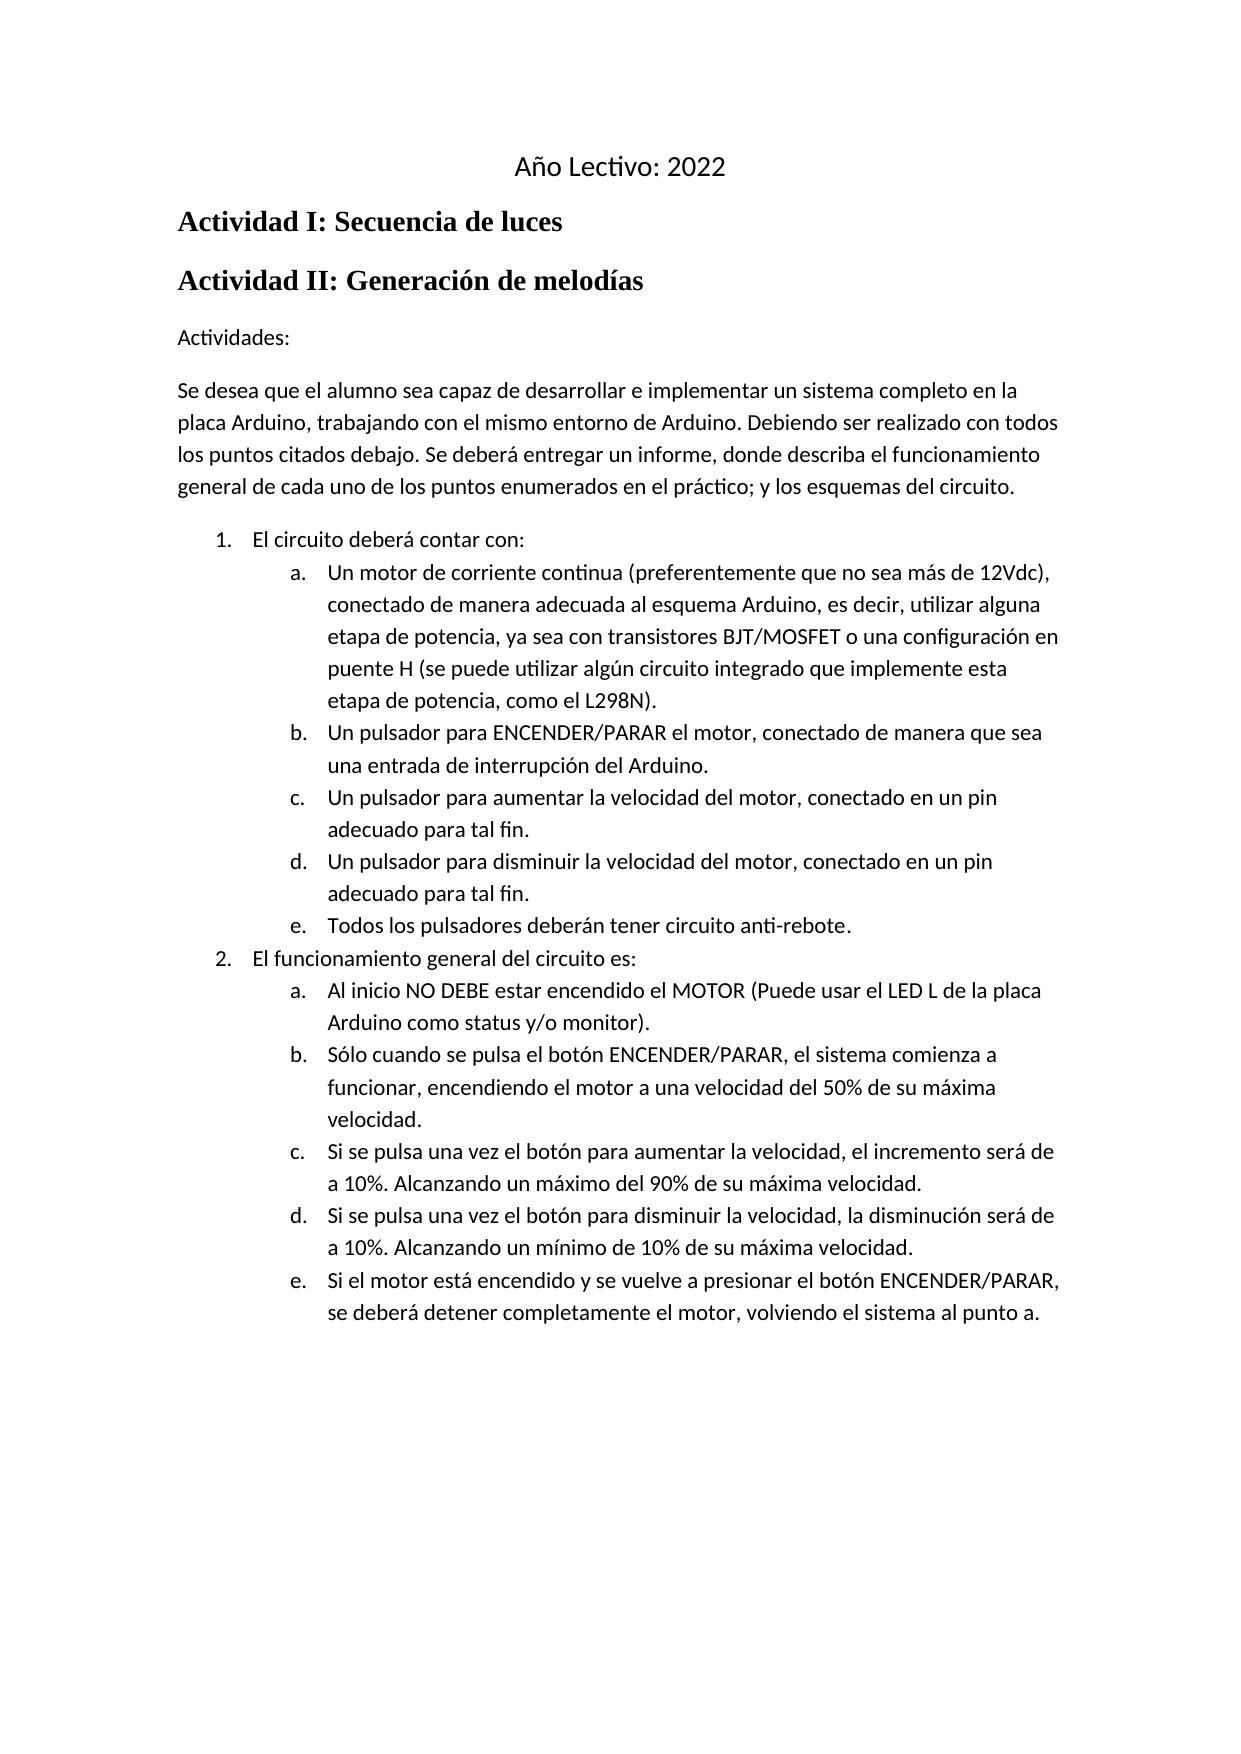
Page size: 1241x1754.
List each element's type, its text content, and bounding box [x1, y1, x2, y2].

list El circuito deberá contar con: [215, 525, 1063, 553]
list Un pulsador para ENCENDER/PARAR el motor, conectado de manera que sea una entrada de interrupción del Arduino. [290, 718, 1063, 779]
list Un pulsador para aumentar la velocidad del motor, conectado en un pin adecuado para tal fin. [290, 783, 1063, 843]
list Si el motor está encendido y se vuelve a presionar el botón ENCENDER/PARAR, se deberá detener completamente el motor, volviendo el sistema al punto a. [290, 1266, 1063, 1326]
text Actividades: [177, 323, 1063, 351]
list Si se pulsa una vez el botón para aumentar la velocidad, el incremento será de a 10%. Alcanzando un máximo del 90% de su máxima velocidad. [290, 1137, 1063, 1197]
text Actividad II: Generación de melodías [177, 263, 1063, 297]
list Todos los pulsadores deberán tener circuito anti-rebote. [290, 912, 1063, 940]
list Un motor de corriente continua (preferentemente que no sea más de 12Vdc), conectado de manera adecuada al esquema Arduino, es decir, utilizar alguna etapa de potencia, ya sea con transistores BJT/MOSFET o una configuración en puente H (se puede utilizar algún circuito integrado que implemente esta etapa de potencia, como el L298N). [290, 558, 1063, 714]
list Un pulsador para disminuir la velocidad del motor, conectado en un pin adecuado para tal fin. [290, 847, 1063, 907]
list Si se pulsa una vez el botón para disminuir la velocidad, la disminución será de a 10%. Alcanzando un mínimo de 10% de su máxima velocidad. [290, 1201, 1063, 1262]
text Año Lectivo: 2022 [177, 148, 1063, 183]
list Sólo cuando se pulsa el botón ENCENDER/PARAR, el sistema comienza a funcionar, encendiendo el motor a una velocidad del 50% de su máxima velocidad. [290, 1040, 1063, 1133]
text Actividad I: Secuencia de luces [177, 204, 1063, 238]
list El funcionamiento general del circuito es: [215, 944, 1063, 972]
list Al inicio NO DEBE estar encendido el MOTOR (Puede usar el LED L de la placa Arduino como status y/o monitor). [290, 976, 1063, 1036]
text Se desea que el alumno sea capaz de desarrollar e implementar un sistema completo en la placa Arduino, trabajando con el mismo entorno de Arduino. Debiendo ser realizado con todos los puntos citados debajo. Se deberá entregar un informe, donde describa el funcionamiento general de cada uno de los puntos enumerados en el práctico; y los esquemas del circuito. [177, 376, 1063, 500]
